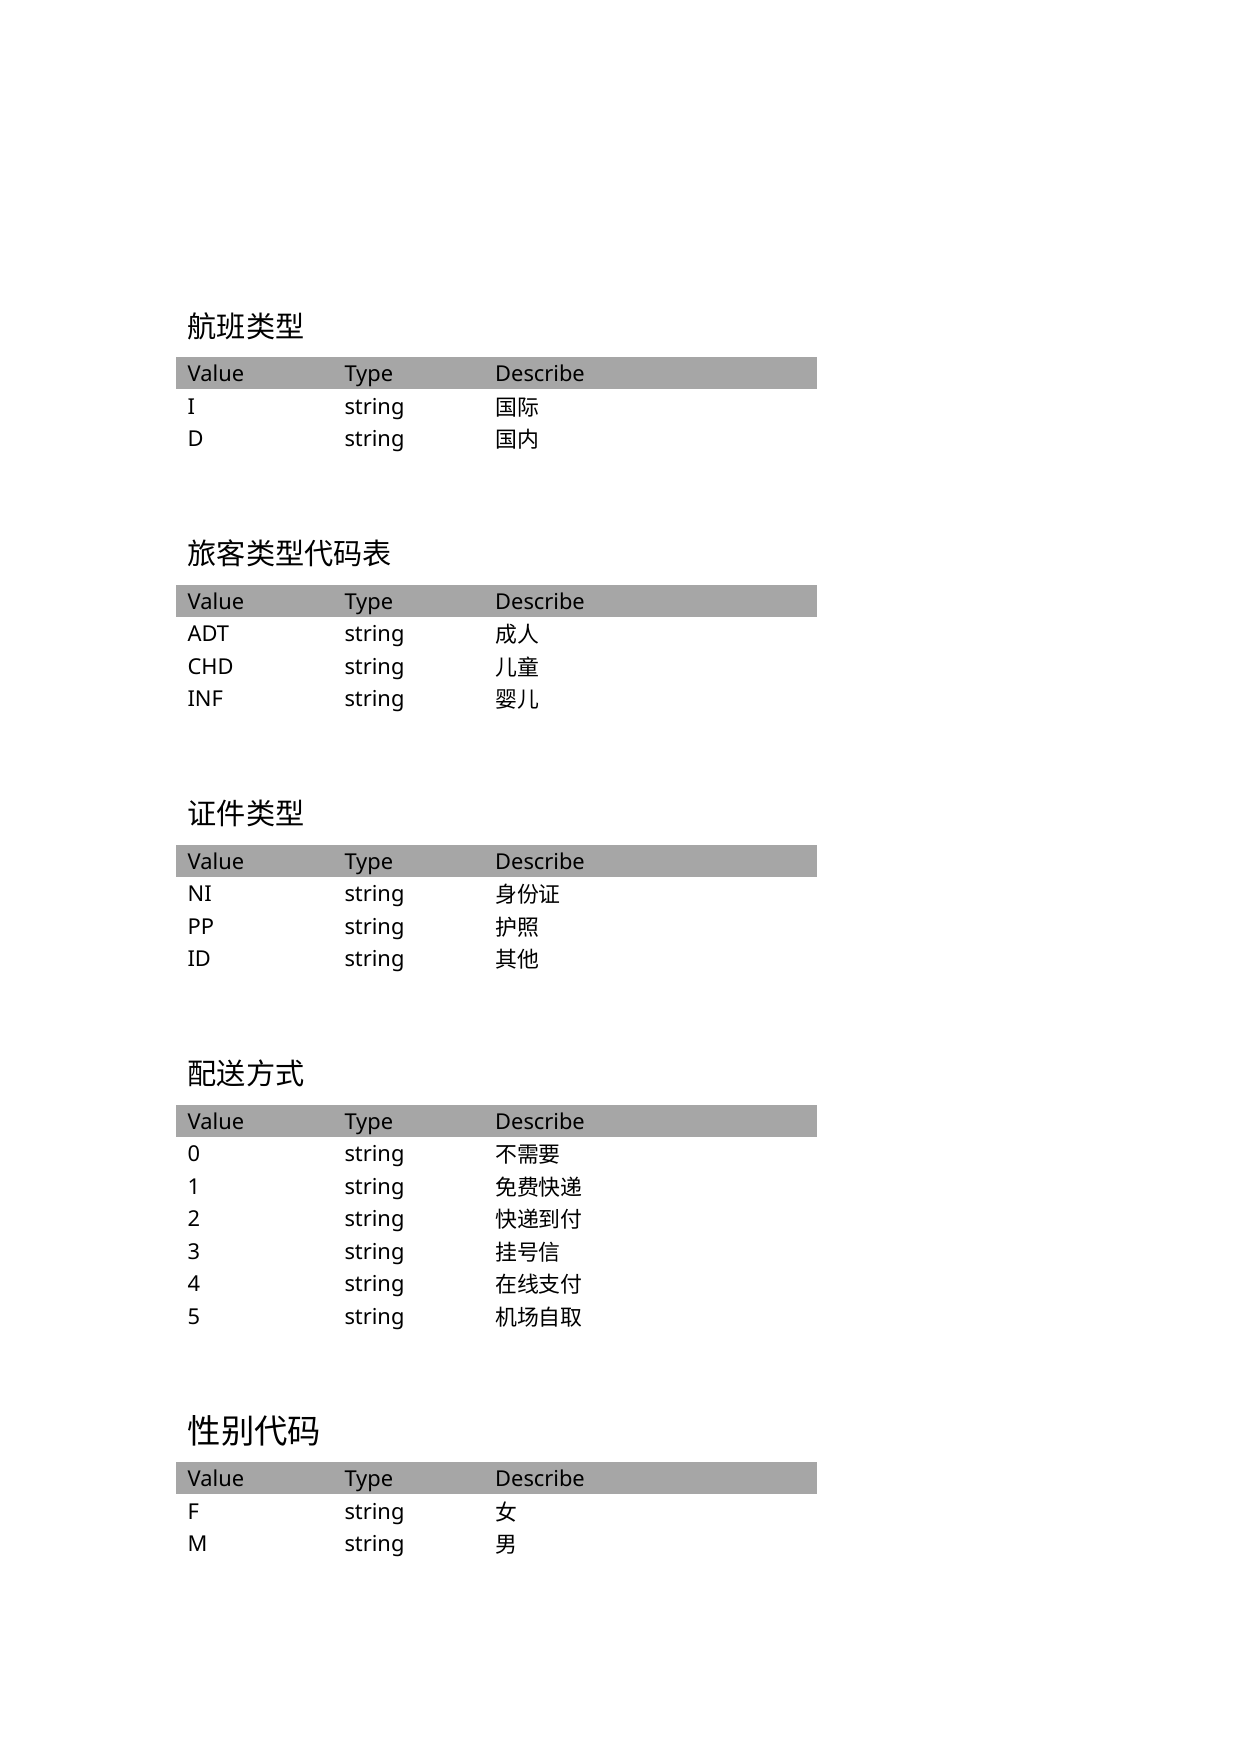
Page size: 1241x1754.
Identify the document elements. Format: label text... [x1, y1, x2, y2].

text 航班类型 [187, 292, 1053, 357]
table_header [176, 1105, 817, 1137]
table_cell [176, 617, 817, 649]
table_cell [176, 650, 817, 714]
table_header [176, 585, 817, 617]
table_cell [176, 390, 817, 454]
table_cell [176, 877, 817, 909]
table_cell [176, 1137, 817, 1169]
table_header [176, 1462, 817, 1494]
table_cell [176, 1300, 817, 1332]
text 旅客类型代码表 [187, 519, 1053, 584]
text 配送方式 [187, 1039, 1053, 1104]
text 性别代码 [187, 1397, 1053, 1462]
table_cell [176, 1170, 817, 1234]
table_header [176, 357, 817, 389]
text 证件类型 [187, 779, 1053, 844]
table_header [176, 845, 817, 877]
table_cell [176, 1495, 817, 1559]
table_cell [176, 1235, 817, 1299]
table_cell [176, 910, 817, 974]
